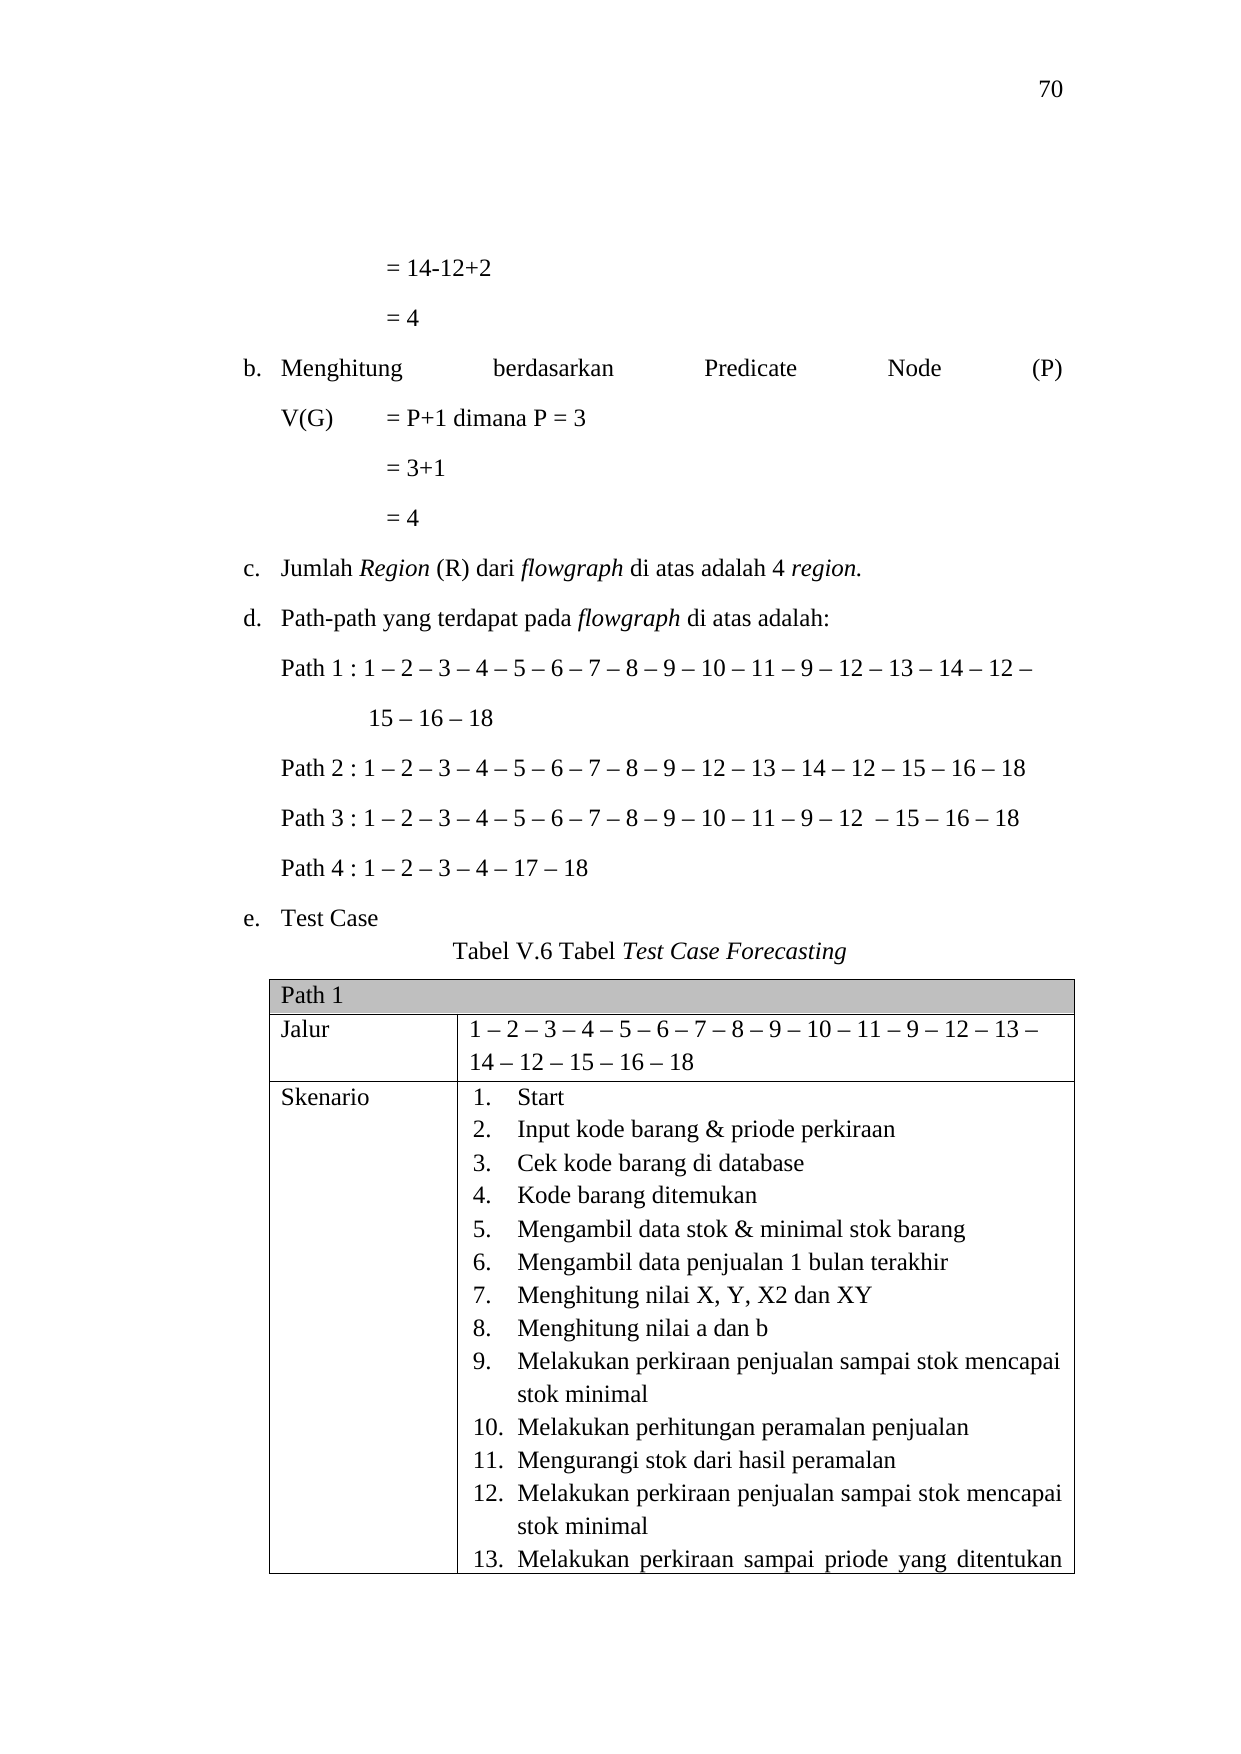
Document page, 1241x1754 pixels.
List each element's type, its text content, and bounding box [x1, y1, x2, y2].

text Tabel V.6 Tabel Test Case Forecasting [236, 936, 1063, 965]
list = 4 [386, 486, 1063, 536]
list Path 1 : 1 – 2 – 3 – 4 – 5 – 6 – 7 – 8 – 9 – 10 – 11 – 9 – 12 – 13 – 14 – 12 – [281, 636, 1063, 686]
list Test Case [243, 886, 1063, 936]
list Path-path yang terdapat pada flowgraph di atas adalah: [243, 586, 1063, 636]
list 15 – 16 – 18 [356, 686, 1063, 736]
list = 3+1 [318, 436, 1063, 486]
table_cell Jalur [270, 1015, 457, 1081]
list Path 3 : 1 – 2 – 3 – 4 – 5 – 6 – 7 – 8 – 9 – 10 – 11 – 9 – 12 – 15 – 16 – 18 [281, 786, 1063, 836]
list Jumlah Region (R) dari flowgraph di atas adalah 4 region. [243, 536, 1063, 586]
list = 14-12+2 [386, 236, 1063, 286]
table_cell Skenario [270, 1082, 457, 1573]
list Path 2 : 1 – 2 – 3 – 4 – 5 – 6 – 7 – 8 – 9 – 12 – 13 – 14 – 12 – 15 – 16 – 18 [281, 736, 1063, 786]
table_header Path 1 [270, 980, 1074, 1013]
list = 4 [386, 286, 1063, 336]
table_cell 1 – 2 – 3 – 4 – 5 – 6 – 7 – 8 – 9 – 10 – 11 – 9 – 12 – 13 – 14 – 12 – 15 – 16 – 18 [458, 1015, 1074, 1081]
list Path 4 : 1 – 2 – 3 – 4 – 17 – 18 [281, 836, 1063, 886]
list Menghitung berdasarkan Predicate Node (P) V(G) = P+1 dimana P = 3 [243, 336, 1063, 436]
